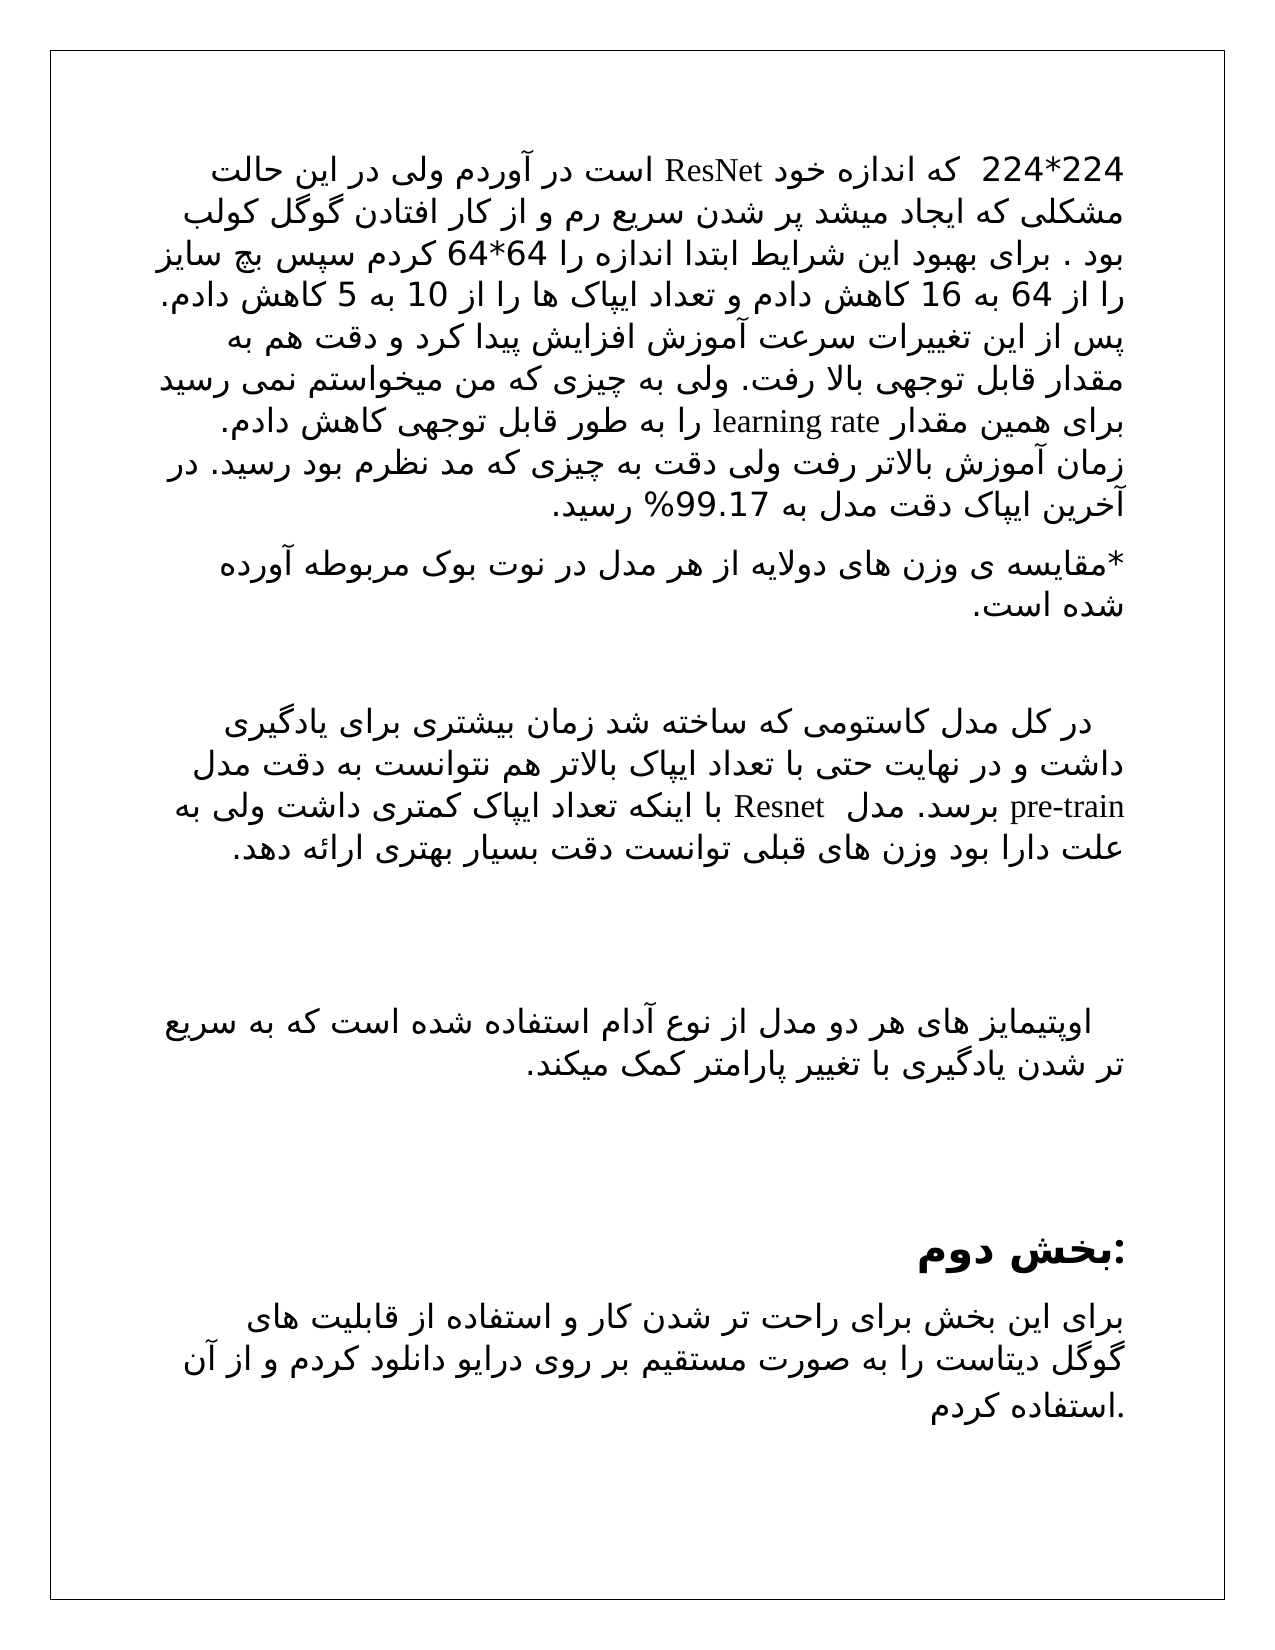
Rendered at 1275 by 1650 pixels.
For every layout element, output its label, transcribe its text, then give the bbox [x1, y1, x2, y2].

text برای این بخش برای راحت تر شدن کار و استفاده از قابلیت های گوگل دیتاست را به صورت مستقیم بر روی درایو دانلود کردم و از آن استفاده کردم. [150, 1297, 1125, 1427]
text بخش دوم: [150, 1219, 1125, 1276]
text در کل مدل کاستومی که ساخته شد زمان بیشتری برای یادگیری داشت و در نهایت حتی با تعداد ایپاک بالاتر هم نتوانست به دقت مدل pre-train برسد. مدل Resnet با اینکه تعداد ایپاک کمتری داشت ولی به علت دارا بود وزن های قبلی توانست دقت بسیار بهتری ارائه دهد. [150, 702, 1125, 867]
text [150, 150, 1125, 524]
text اوپتیمایز های هر دو مدل از نوع آدام استفاده شده است که به سریع تر شدن یادگیری با تغییر پارامتر کمک میکند. [150, 1003, 1125, 1083]
text *مقایسه ی وزن های دولایه از هر مدل در نوت بوک مربوطه آورده شده است. [150, 544, 1125, 625]
